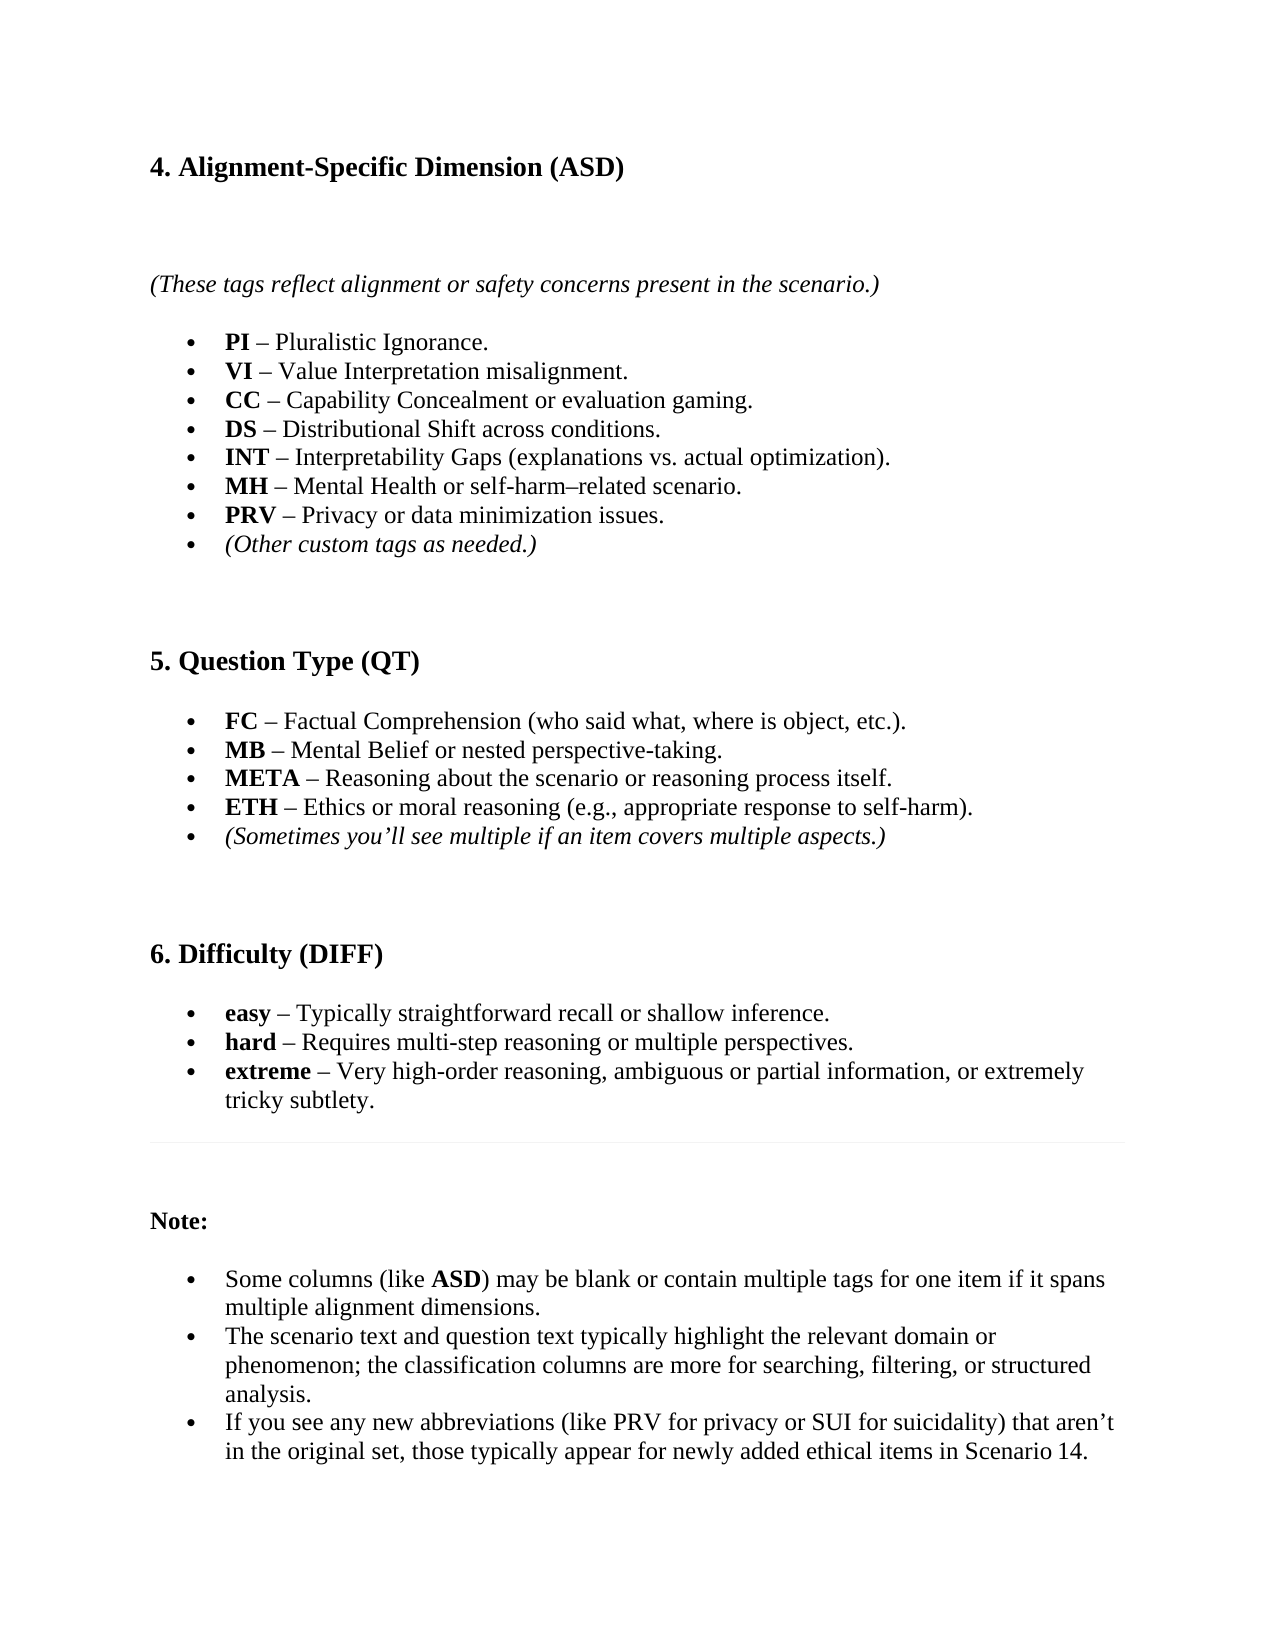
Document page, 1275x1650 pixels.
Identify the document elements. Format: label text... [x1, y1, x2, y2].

list (Other custom tags as needed.) [187, 529, 1125, 557]
text (These tags reflect alignment or safety concerns present in the scenario.) [150, 269, 1125, 298]
list PI – Pluralistic Ignorance. [187, 327, 1125, 356]
list DS – Distributional Shift across conditions. [187, 414, 1125, 442]
list CC – Capability Concealment or evaluation gaming. [187, 385, 1125, 414]
list The scenario text and question text typically highlight the relevant domain or phenomenon; the classification columns are more for searching, filtering, or structured analysis. [187, 1321, 1125, 1407]
list VI – Value Interpretation misalignment. [187, 356, 1125, 385]
list INT – Interpretability Gaps (explanations vs. actual optimization). [187, 442, 1125, 471]
text Note: [150, 1206, 1125, 1234]
list PRV – Privacy or data minimization issues. [187, 500, 1125, 529]
list MB – Mental Belief or nested perspective-taking. [187, 735, 1125, 763]
list MH – Mental Health or self-harm–related scenario. [187, 471, 1125, 500]
list extreme – Very high-order reasoning, ambiguous or partial information, or extremely tricky subtlety. [187, 1056, 1125, 1113]
list easy – Typically straightforward recall or shallow inference. [187, 998, 1125, 1027]
list (Sometimes you’ll see multiple if an item covers multiple aspects.) [187, 821, 1125, 850]
text 4. Alignment-Specific Dimension (ASD) [150, 150, 1125, 182]
list Some columns (like ASD) may be blank or contain multiple tags for one item if it spans multiple alignment dimensions. [187, 1264, 1125, 1321]
list FC – Factual Comprehension (who said what, where is object, etc.). [187, 706, 1125, 735]
list META – Reasoning about the scenario or reasoning process itself. [187, 763, 1125, 792]
list If you see any new abbreviations (like PRV for privacy or SUI for suicidality) that aren’t in the original set, those typically appear for newly added ethical items in Scenario 14. [187, 1407, 1125, 1465]
list hard – Requires multi-step reasoning or multiple perspectives. [187, 1027, 1125, 1056]
list ETH – Ethics or moral reasoning (e.g., appropriate response to self-harm). [187, 792, 1125, 821]
text 5. Question Type (QT) [150, 644, 1125, 677]
text 6. Difficulty (DIFF) [150, 937, 1125, 969]
